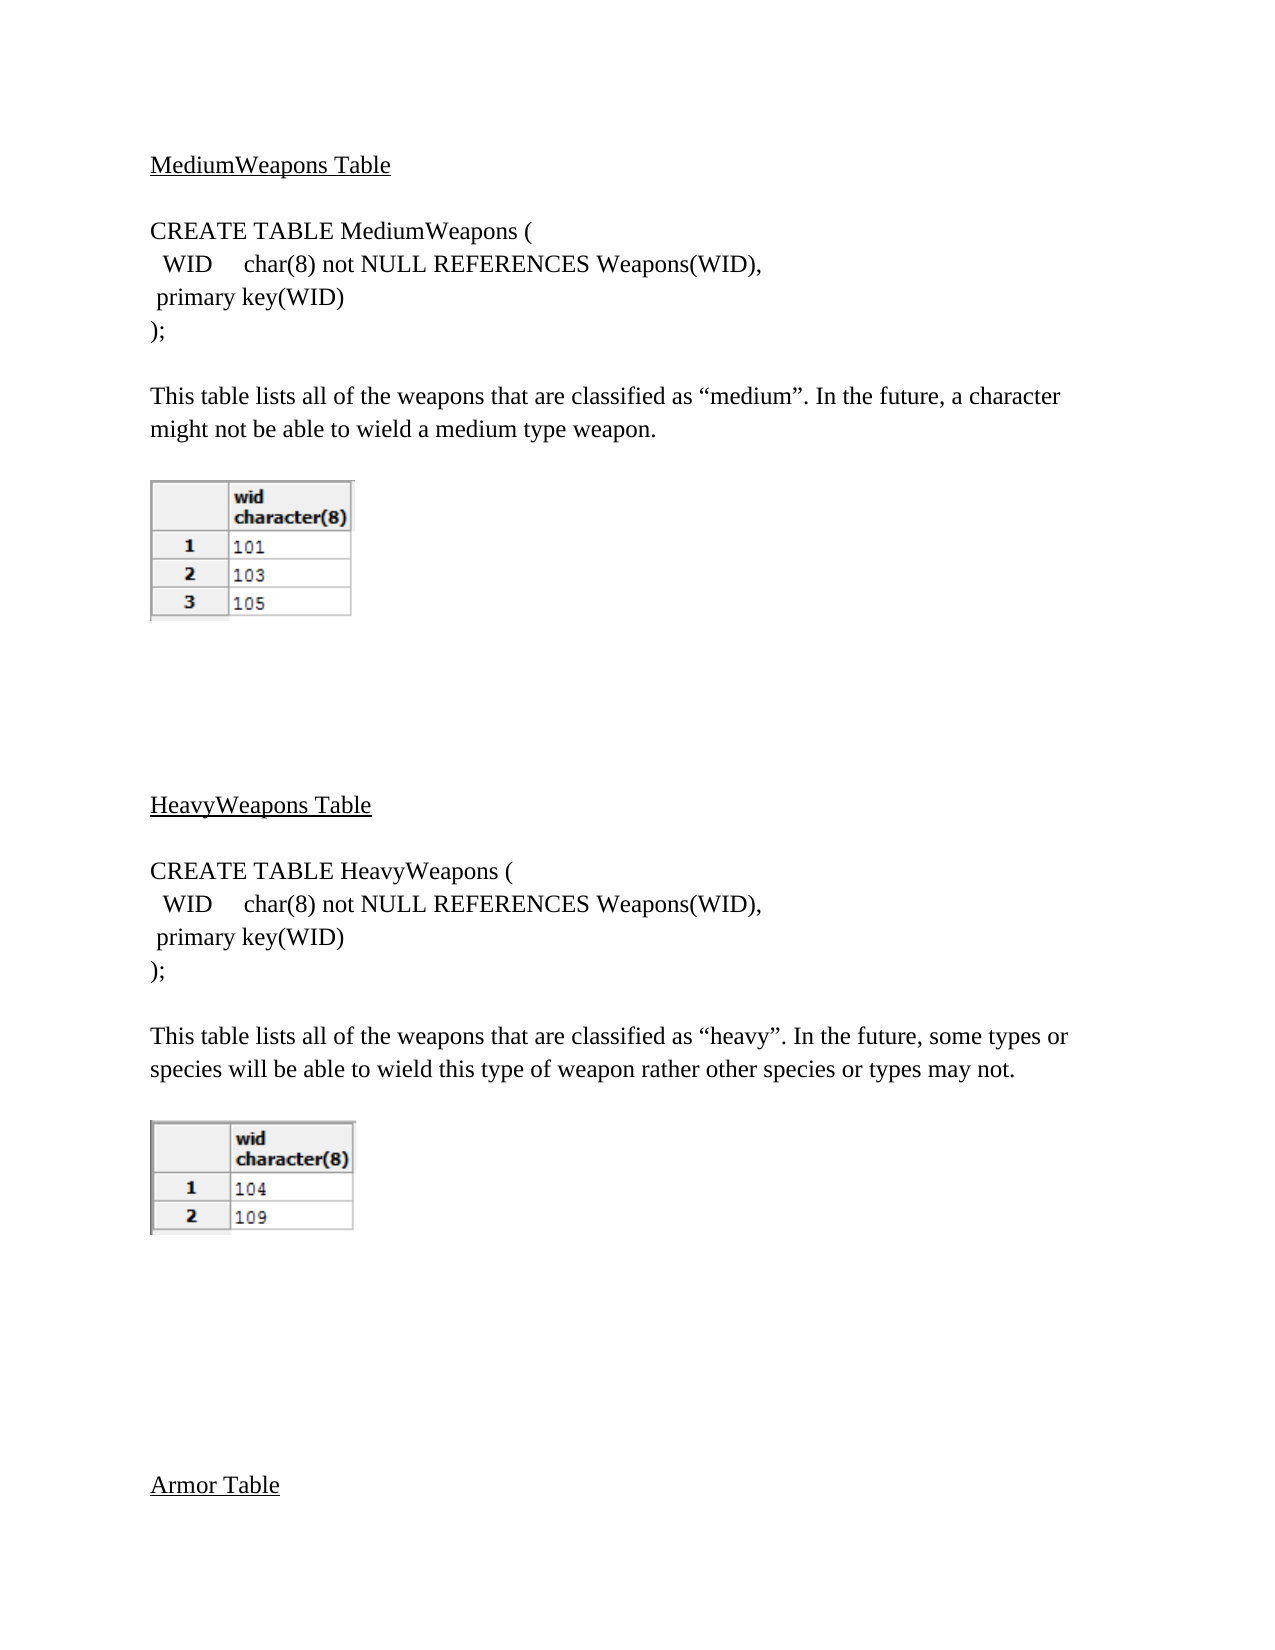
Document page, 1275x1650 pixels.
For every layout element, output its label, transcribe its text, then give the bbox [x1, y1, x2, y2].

text This table lists all of the weapons that are classified as “medium”. In the future, a character might not be able to wield a medium type weapon. [150, 381, 1125, 443]
text CREATE TABLE MediumWeapons ( [150, 216, 1125, 245]
text MediumWeapons Table [150, 150, 1125, 179]
text ); [150, 955, 1125, 984]
text CREATE TABLE HeavyWeapons ( [150, 856, 1125, 885]
text primary key(WID) [150, 922, 1125, 951]
text HeavyWeapons Table [150, 790, 1125, 819]
picture [150, 480, 355, 621]
text ); [150, 315, 1125, 344]
text WID char(8) not NULL REFERENCES Weapons(WID), [150, 889, 1125, 918]
text primary key(WID) [150, 282, 1125, 311]
text WID char(8) not NULL REFERENCES Weapons(WID), [150, 249, 1125, 278]
text This table lists all of the weapons that are classified as “heavy”. In the future, some types or species will be able to wield this type of weapon rather other species or types may not. [150, 1021, 1125, 1083]
text Armor Table [150, 1470, 1125, 1498]
picture [150, 1120, 357, 1235]
